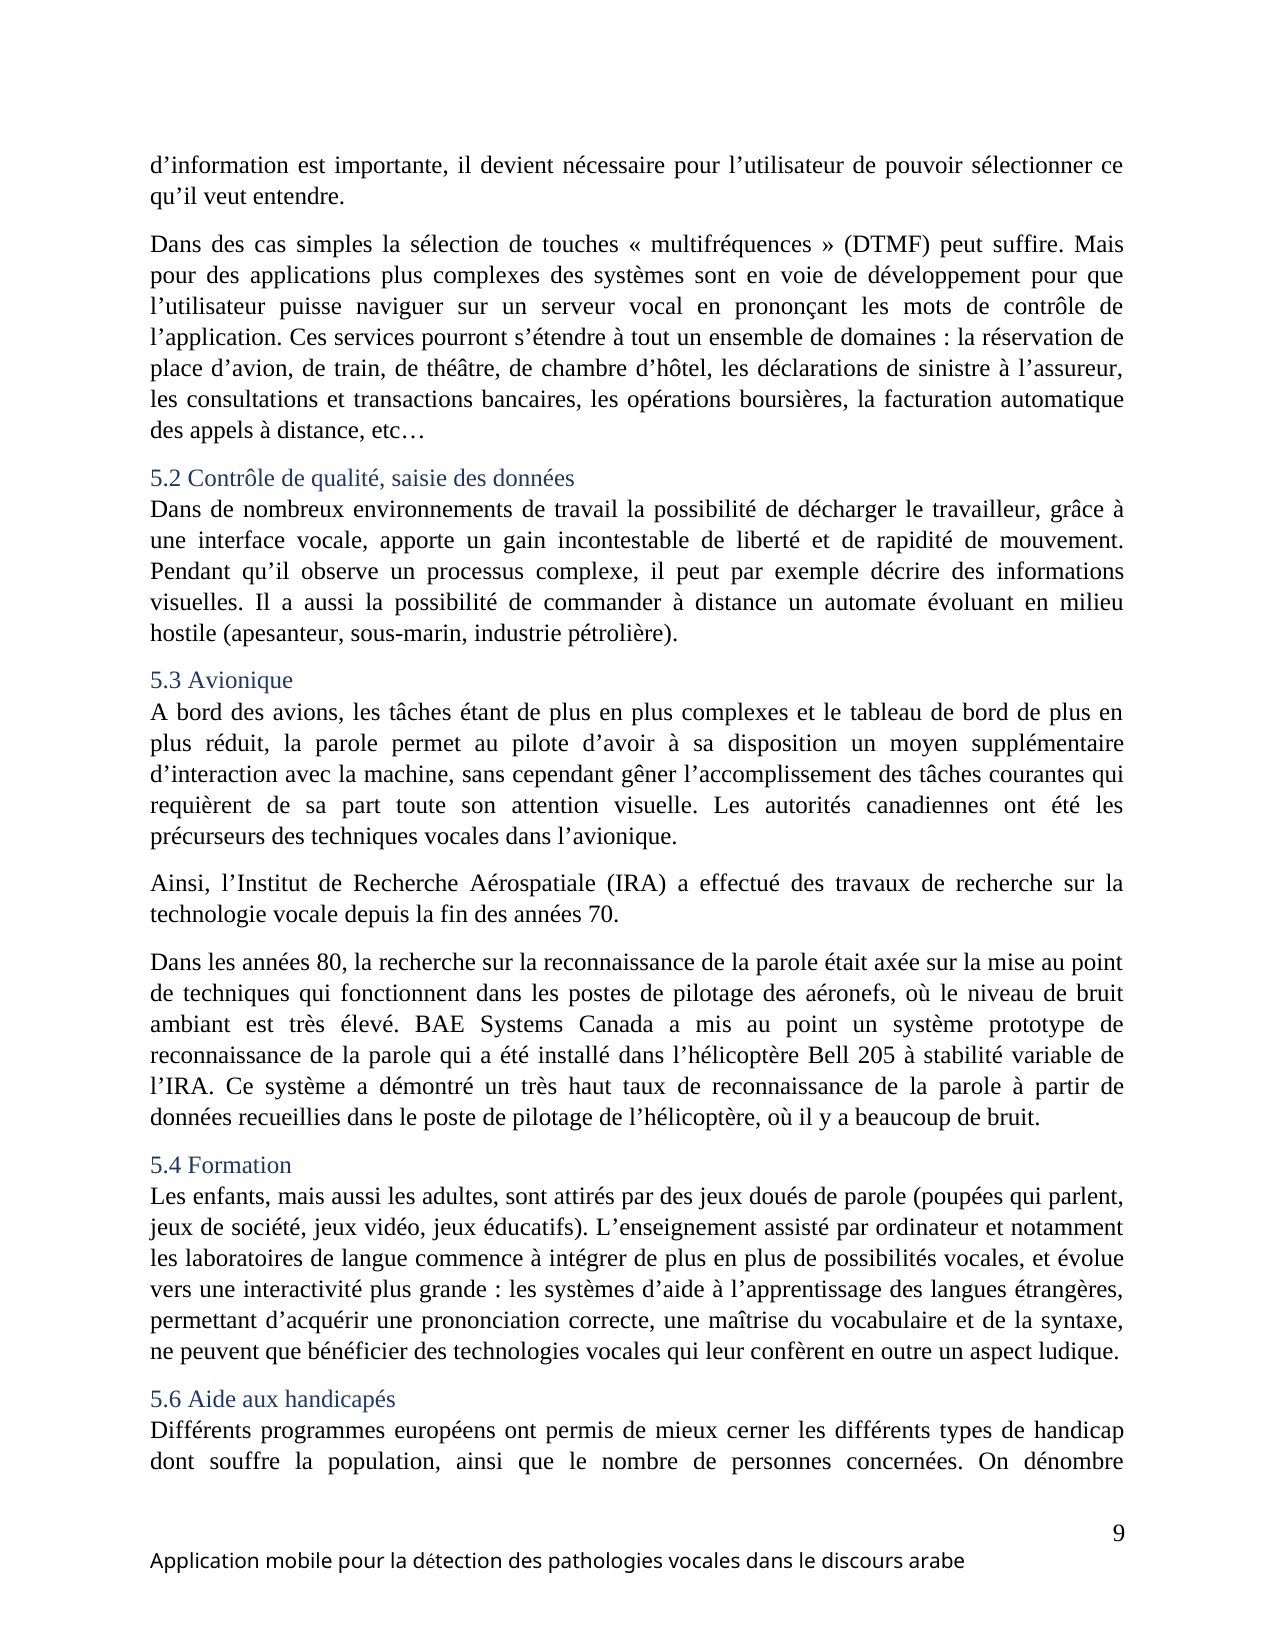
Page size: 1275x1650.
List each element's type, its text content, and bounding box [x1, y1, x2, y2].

subtitle 5.6 Aide aux handicapés [150, 1384, 1125, 1413]
subtitle 5.3 Avionique [150, 666, 1125, 694]
text A bord des avions, les tâches étant de plus en plus complexes et le tableau de bord de plus en plus réduit, la parole permet au pilote d’avoir à sa disposition un moyen supplémentaire d’interaction avec la machine, sans cependant gêner l’accomplissement des tâches courantes qui requièrent de sa part toute son attention visuelle. Les autorités canadiennes ont été les précurseurs des techniques vocales dans l’avionique. [150, 697, 1125, 849]
text Dans des cas simples la sélection de touches « multifréquences » (DTMF) peut suffire. Mais pour des applications plus complexes des systèmes sont en voie de développement pour que l’utilisateur puisse naviguer sur un serveur vocal en prononçant les mots de contrôle de l’application. Ces services pourront s’étendre à tout un ensemble de domaines : la réservation de place d’avion, de train, de théâtre, de chambre d’hôtel, les déclarations de sinistre à l’assureur, les consultations et transactions bancaires, les opérations boursières, la facturation automatique des appels à distance, etc… [150, 229, 1125, 444]
text Ainsi, l’Institut de Recherche Aérospatiale (IRA) a effectué des travaux de recherche sur la technologie vocale depuis la fin des années 70. [150, 868, 1125, 928]
text Dans les années 80, la recherche sur la reconnaissance de la parole était axée sur la mise au point de techniques qui fonctionnent dans les postes de pilotage des aéronefs, où le niveau de bruit ambiant est très élevé. BAE Systems Canada a mis au point un système prototype de reconnaissance de la parole qui a été installé dans l’hélicoptère Bell 205 à stabilité variable de l’IRA. Ce système a démontré un très haut taux de reconnaissance de la parole à partir de données recueillies dans le poste de pilotage de l’hélicoptère, où il y a beaucoup de bruit. [150, 947, 1125, 1131]
text Dans de nombreux environnements de travail la possibilité de décharger le travailleur, grâce à une interface vocale, apporte un gain incontestable de liberté et de rapidité de mouvement. Pendant qu’il observe un processus complexe, il peut par exemple décrire des informations visuelles. Il a aussi la possibilité de commander à distance un automate évoluant en milieu hostile (apesanteur, sous-marin, industrie pétrolière). [150, 494, 1125, 647]
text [150, 150, 1125, 210]
text Les enfants, mais aussi les adultes, sont attirés par des jeux doués de parole (poupées qui parlent, jeux de société, jeux vidéo, jeux éducatifs). L’enseignement assisté par ordinateur et notamment les laboratoires de langue commence à intégrer de plus en plus de possibilités vocales, et évolue vers une interactivité plus grande : les systèmes d’aide à l’apprentissage des langues étrangères, permettant d’acquérir une prononciation correcte, une maîtrise du vocabulaire et de la syntaxe, ne peuvent que bénéficier des technologies vocales qui leur confèrent en outre un aspect ludique. [150, 1181, 1125, 1365]
subtitle 5.2 Contrôle de qualité, saisie des données [150, 463, 1125, 491]
subtitle 5.4 Formation [150, 1150, 1125, 1179]
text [150, 1415, 1125, 1475]
